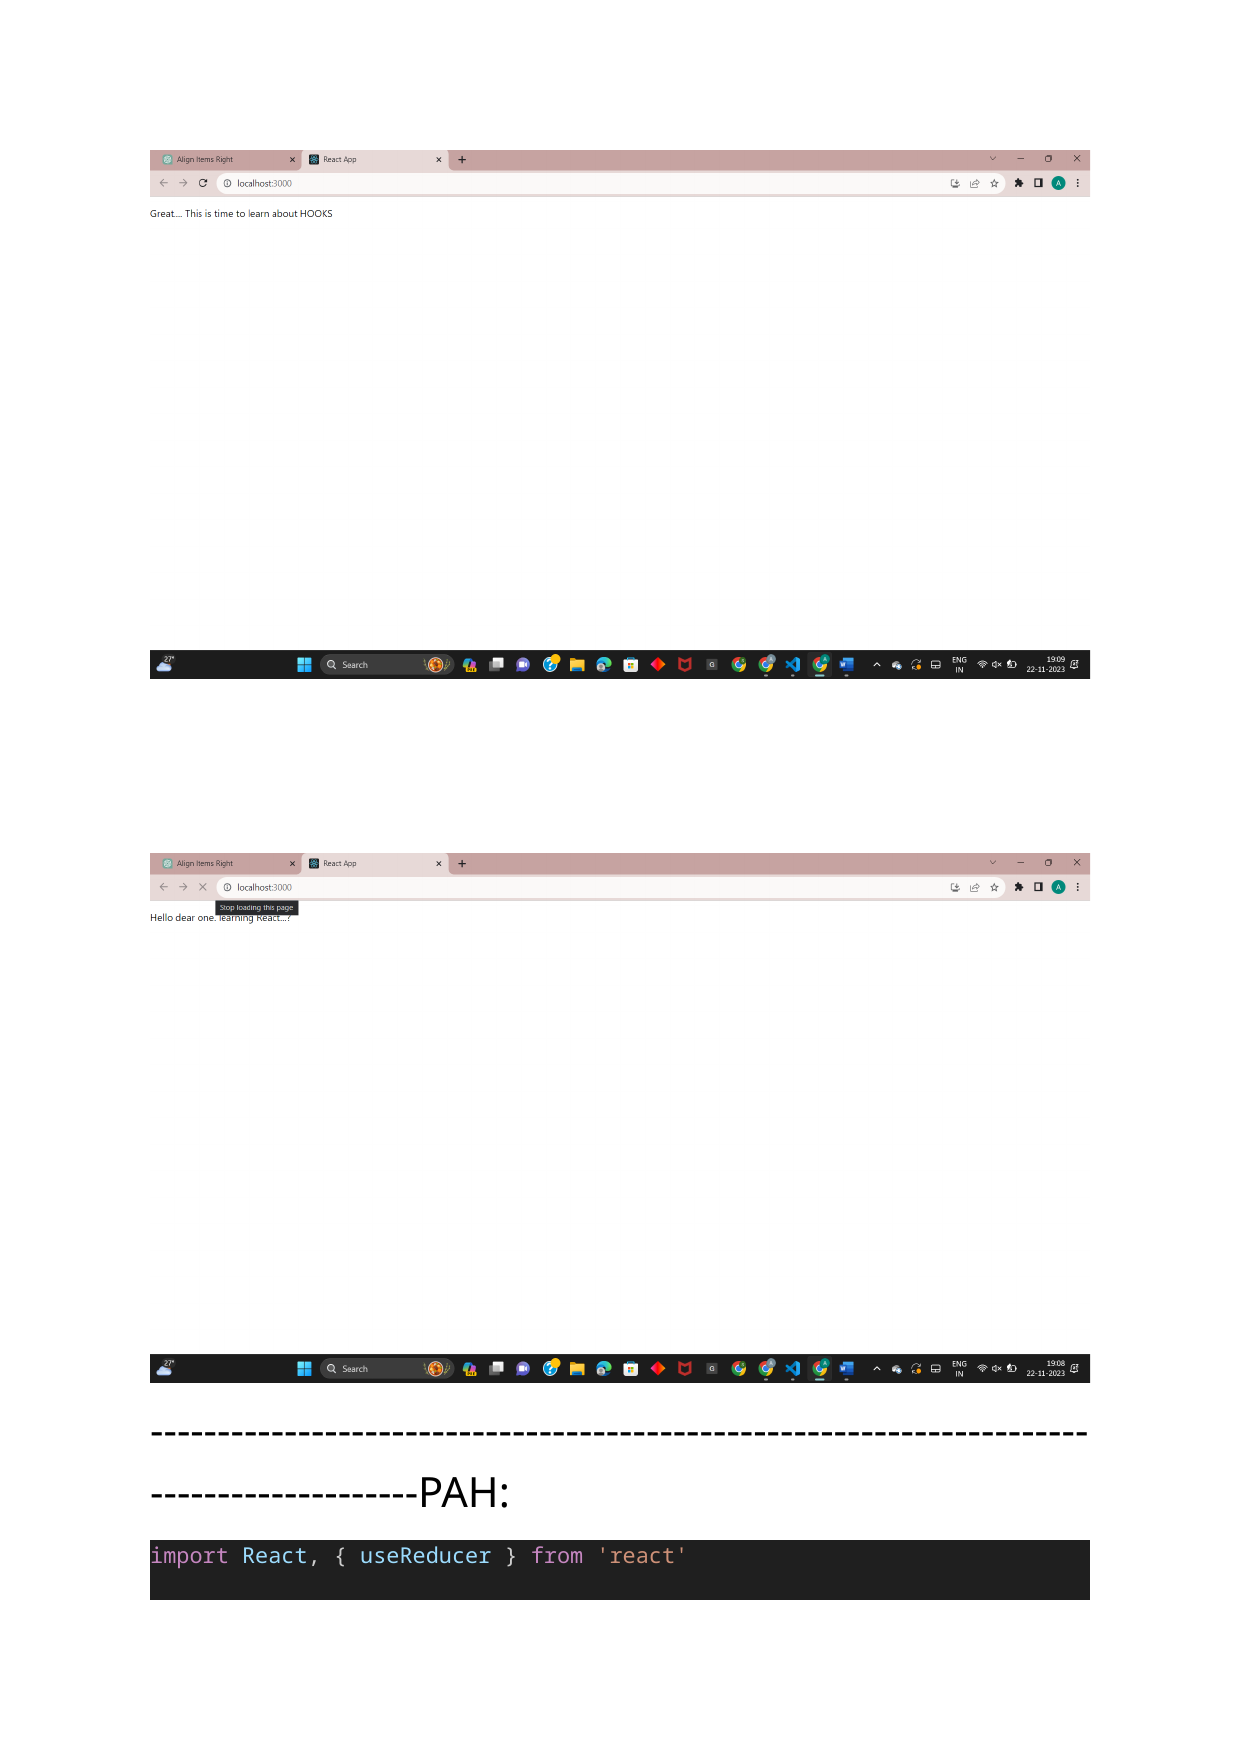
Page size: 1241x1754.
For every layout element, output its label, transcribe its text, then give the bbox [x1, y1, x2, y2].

text ------------------------------------------------------------------------------------------PAH: [150, 1401, 1090, 1519]
picture [150, 150, 1091, 679]
picture [150, 853, 1091, 1383]
text import React, { useReducer } from 'react' [150, 1540, 1090, 1570]
